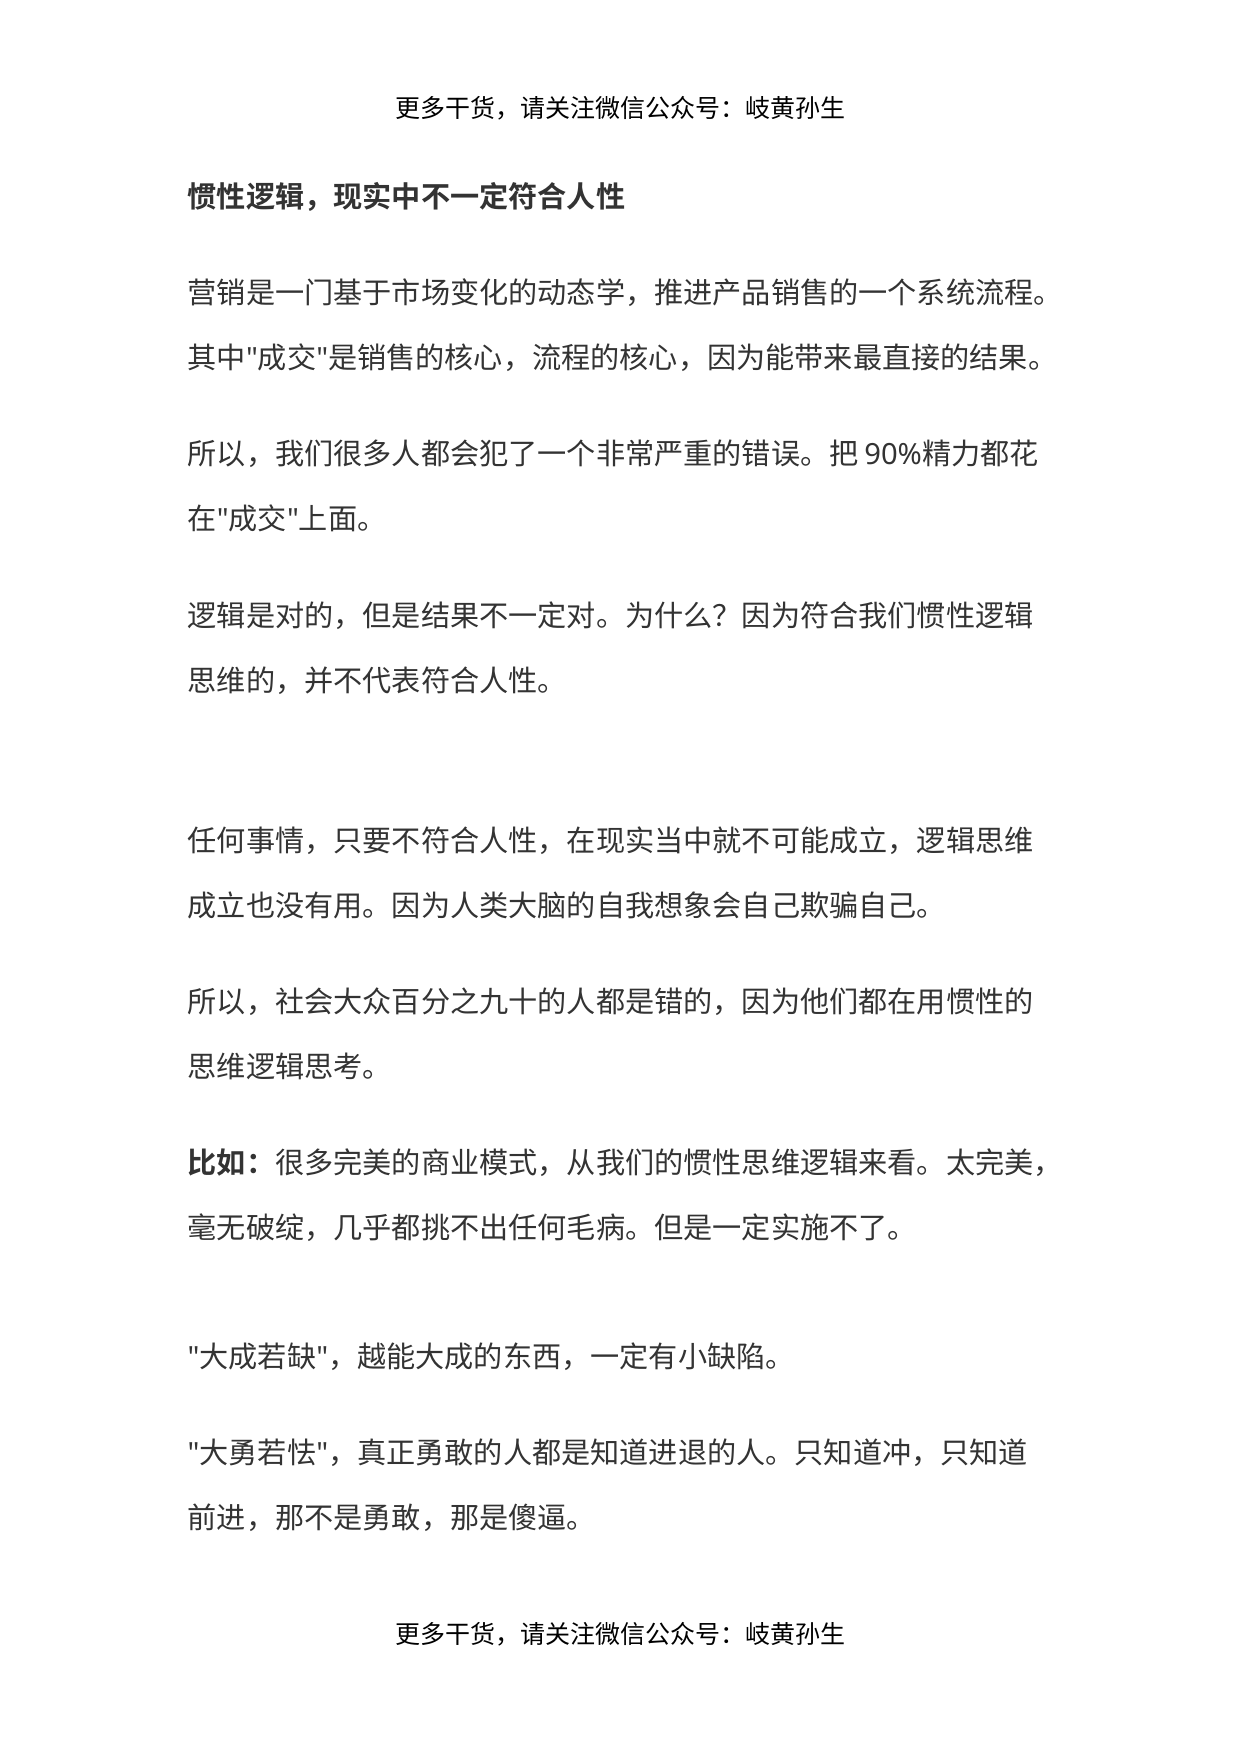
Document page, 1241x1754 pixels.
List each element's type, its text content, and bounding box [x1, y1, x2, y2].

text "大成若缺"，越能大成的东西，一定有小缺陷。 [187, 1322, 1053, 1387]
text "大勇若怯"，真正勇敢的人都是知道进退的人。只知道冲，只知道前进，那不是勇敢，那是傻逼。 [187, 1418, 1053, 1548]
text 营销是一门基于市场变化的动态学，推进产品销售的一个系统流程。其中"成交"是销售的核心，流程的核心，因为能带来最直接的结果。 [187, 258, 1053, 388]
text 所以，社会大众百分之九十的人都是错的，因为他们都在用惯性的思维逻辑思考。 [187, 967, 1053, 1097]
text 所以，我们很多人都会犯了一个非常严重的错误。把90%精力都花在"成交"上面。 [187, 419, 1053, 549]
text 比如：很多完美的商业模式，从我们的惯性思维逻辑来看。太完美，毫无破绽，几乎都挑不出任何毛病。但是一定实施不了。 [187, 1128, 1053, 1258]
text 逻辑是对的，但是结果不一定对。为什么？因为符合我们惯性逻辑思维的，并不代表符合人性。 [187, 581, 1053, 711]
text 惯性逻辑，现实中不一定符合人性 [187, 162, 1053, 227]
text 任何事情，只要不符合人性，在现实当中就不可能成立，逻辑思维成立也没有用。因为人类大脑的自我想象会自己欺骗自己。 [187, 806, 1053, 936]
